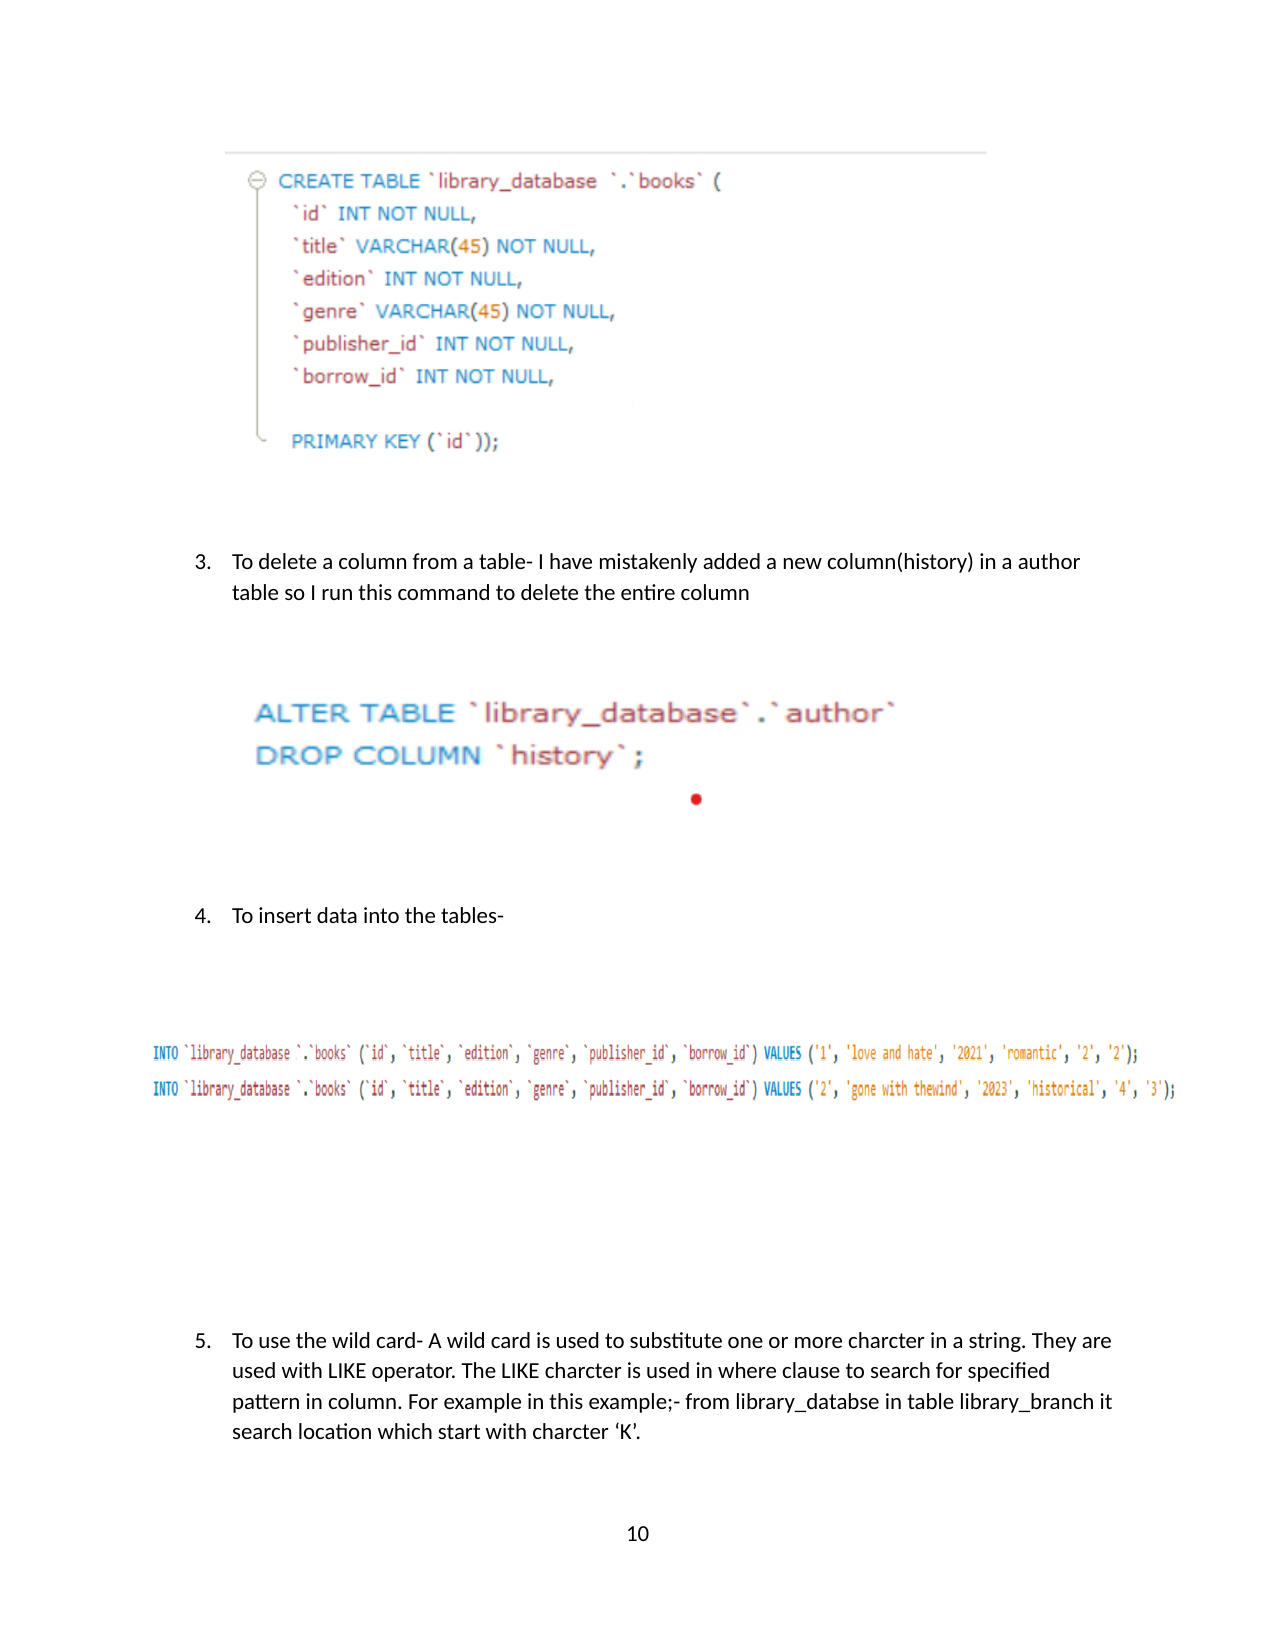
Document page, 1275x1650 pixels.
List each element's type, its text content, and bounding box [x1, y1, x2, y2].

picture [141, 1035, 1189, 1201]
picture [209, 682, 990, 842]
list To use the wild card- A wild card is used to substitute one or more charcter in a string. They are used with LIKE operator. The LIKE charcter is used in where clause to search for specified pattern in column. For example in this example;- from library_databse in table library_branch it search location which start with charcter ‘K’. [194, 1326, 1125, 1445]
list To delete a column from a table- I have mistakenly added a new column(history) in a author table so I run this command to delete the entire column [194, 547, 1125, 606]
picture [225, 150, 987, 546]
list To insert data into the tables- [194, 901, 1125, 929]
